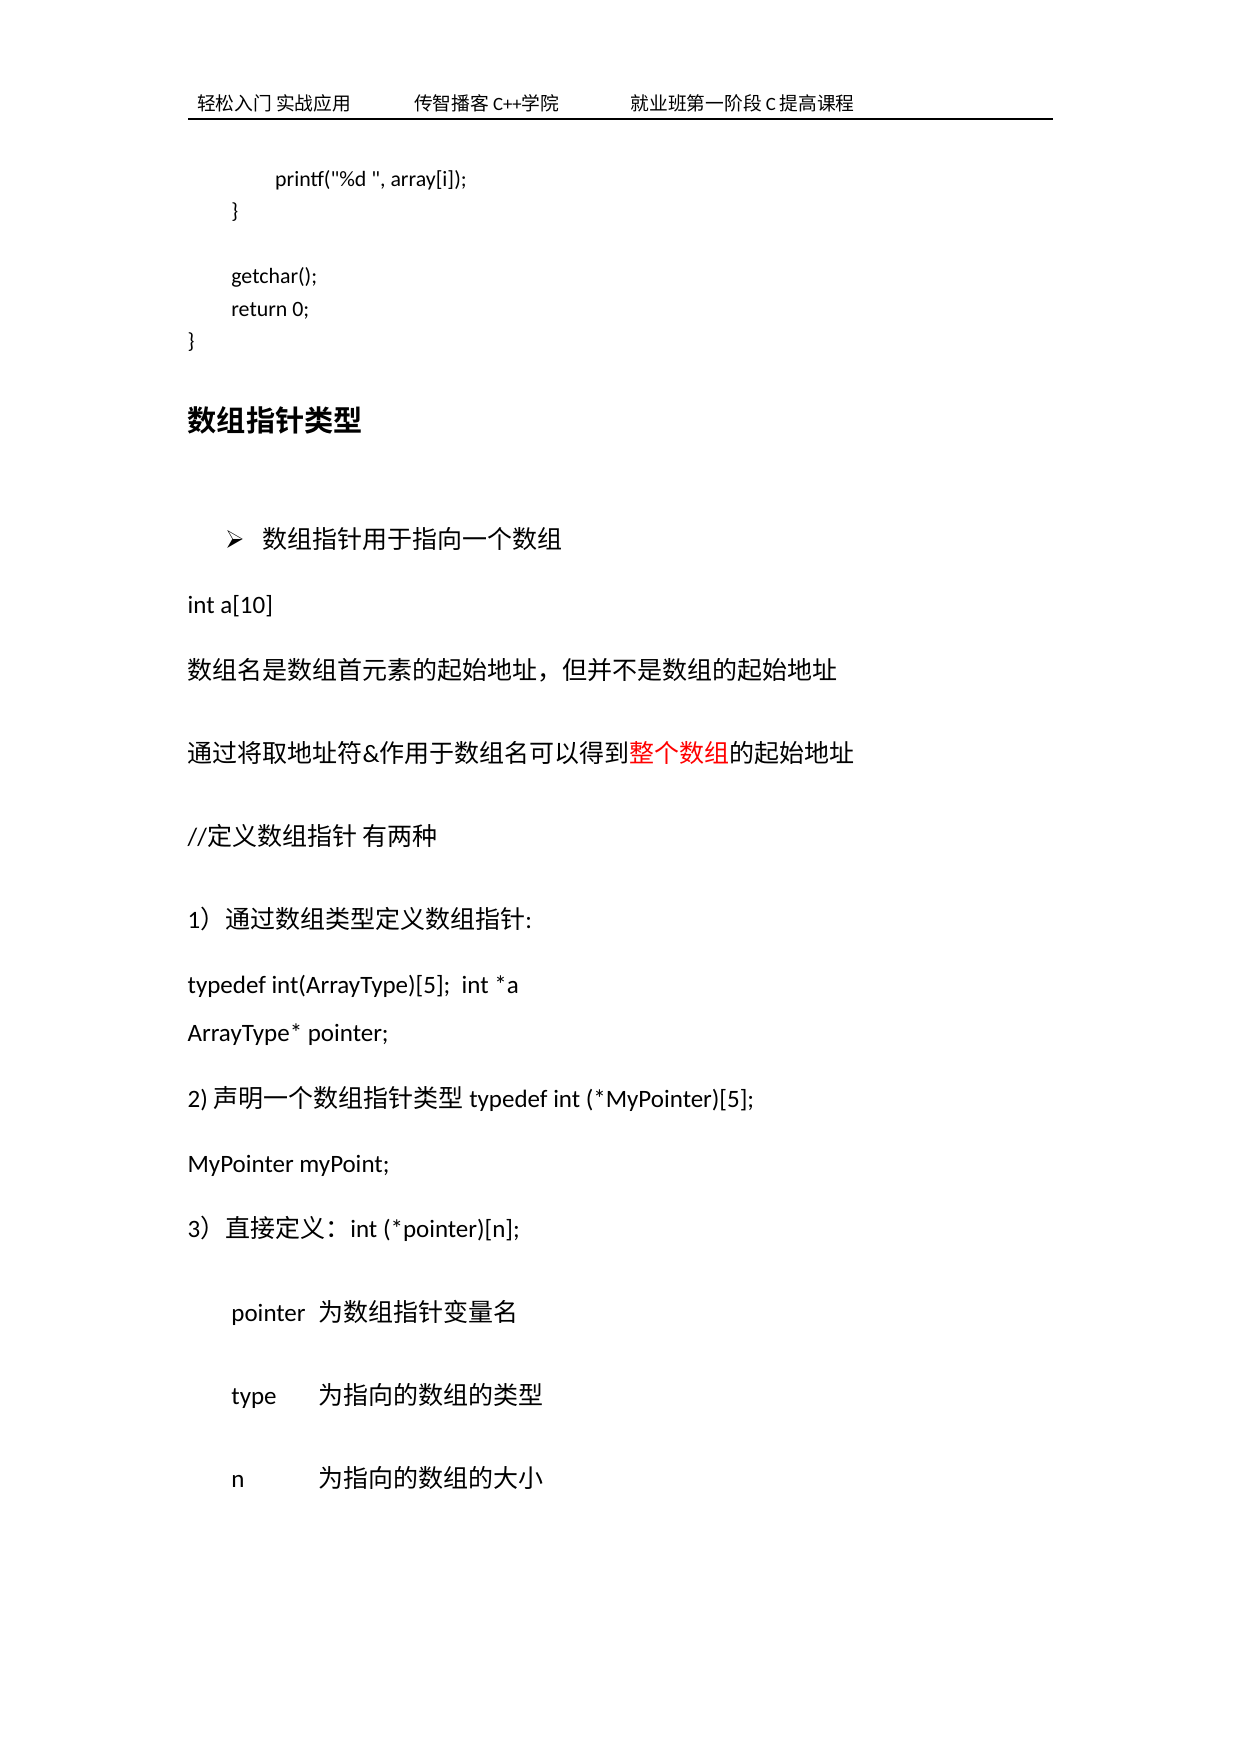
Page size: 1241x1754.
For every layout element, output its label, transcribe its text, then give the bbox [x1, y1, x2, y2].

text //定义数组指针 有两种 [187, 802, 1053, 867]
text int a[10] [187, 588, 1053, 621]
subtitle 数组指针类型 [187, 386, 1053, 451]
text pointer 为数组指针变量名 [187, 1278, 1053, 1343]
text ArrayType* pointer; [187, 1016, 1053, 1048]
text } [187, 194, 1053, 227]
text return 0; [187, 292, 1053, 324]
text } [187, 324, 1053, 357]
text 通过将取地址符&作用于数组名可以得到整个数组的起始地址 [187, 719, 1053, 784]
text getchar(); [187, 259, 1053, 292]
text MyPointer myPoint; [187, 1147, 1053, 1179]
text typedef int(ArrayType)[5]; int *a [187, 968, 1053, 1001]
text type 为指向的数组的类型 [187, 1361, 1053, 1426]
text 2) 声明一个数组指针类型 typedef int (*MyPointer)[5]; [187, 1064, 1053, 1129]
text n 为指向的数组的大小 [187, 1444, 1053, 1509]
text 数组名是数组首元素的起始地址，但并不是数组的起始地址 [187, 636, 1053, 701]
list 数组指针用于指向一个数组 [225, 505, 1053, 570]
text 1）通过数组类型定义数组指针: [187, 885, 1053, 950]
text printf("%d ", array[i]); [187, 162, 1053, 194]
text 3）直接定义：int (*pointer)[n]; [187, 1194, 1053, 1259]
